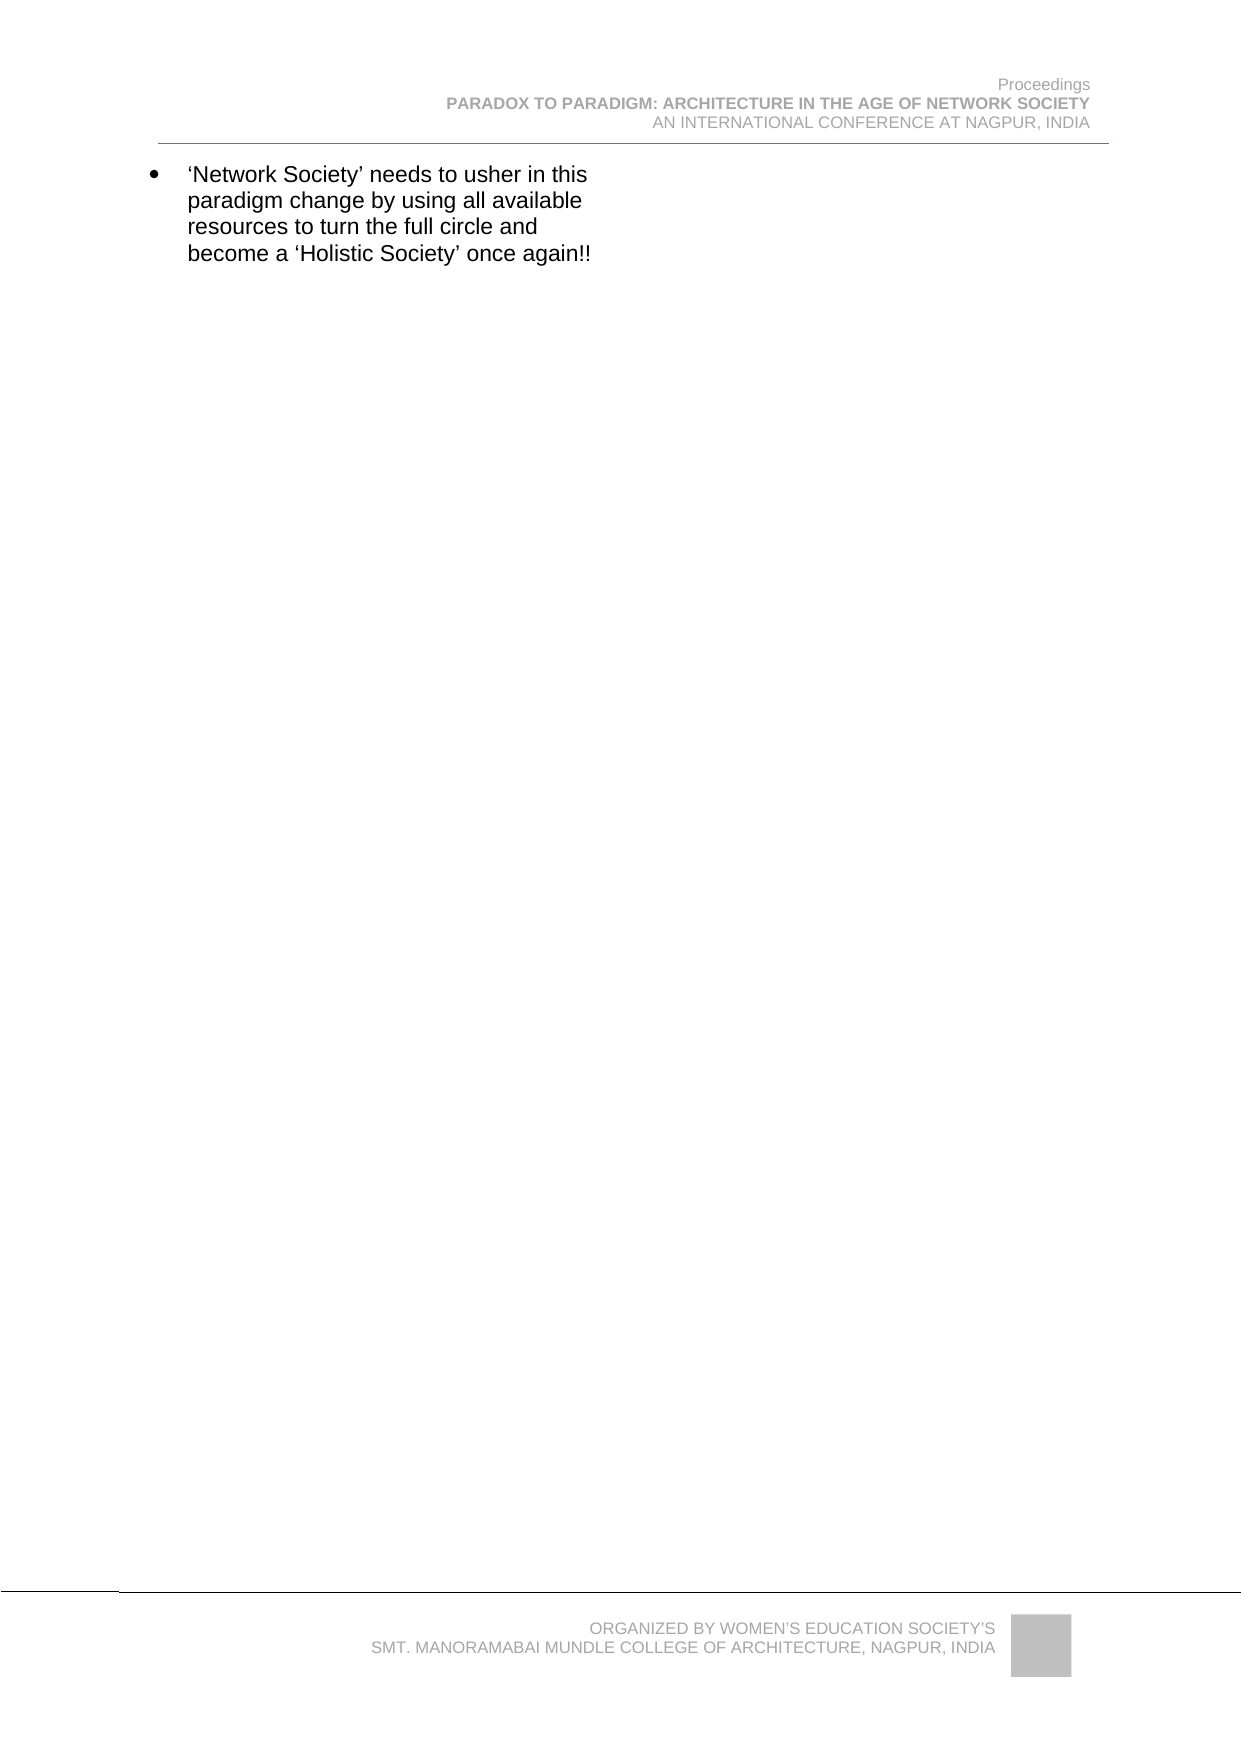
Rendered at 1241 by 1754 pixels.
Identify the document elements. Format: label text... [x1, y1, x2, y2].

list ‘Network Society’ needs to usher in this paradigm change by using all available resources to turn the full circle and become a ‘Holistic Society’ once again!! [150, 161, 601, 266]
